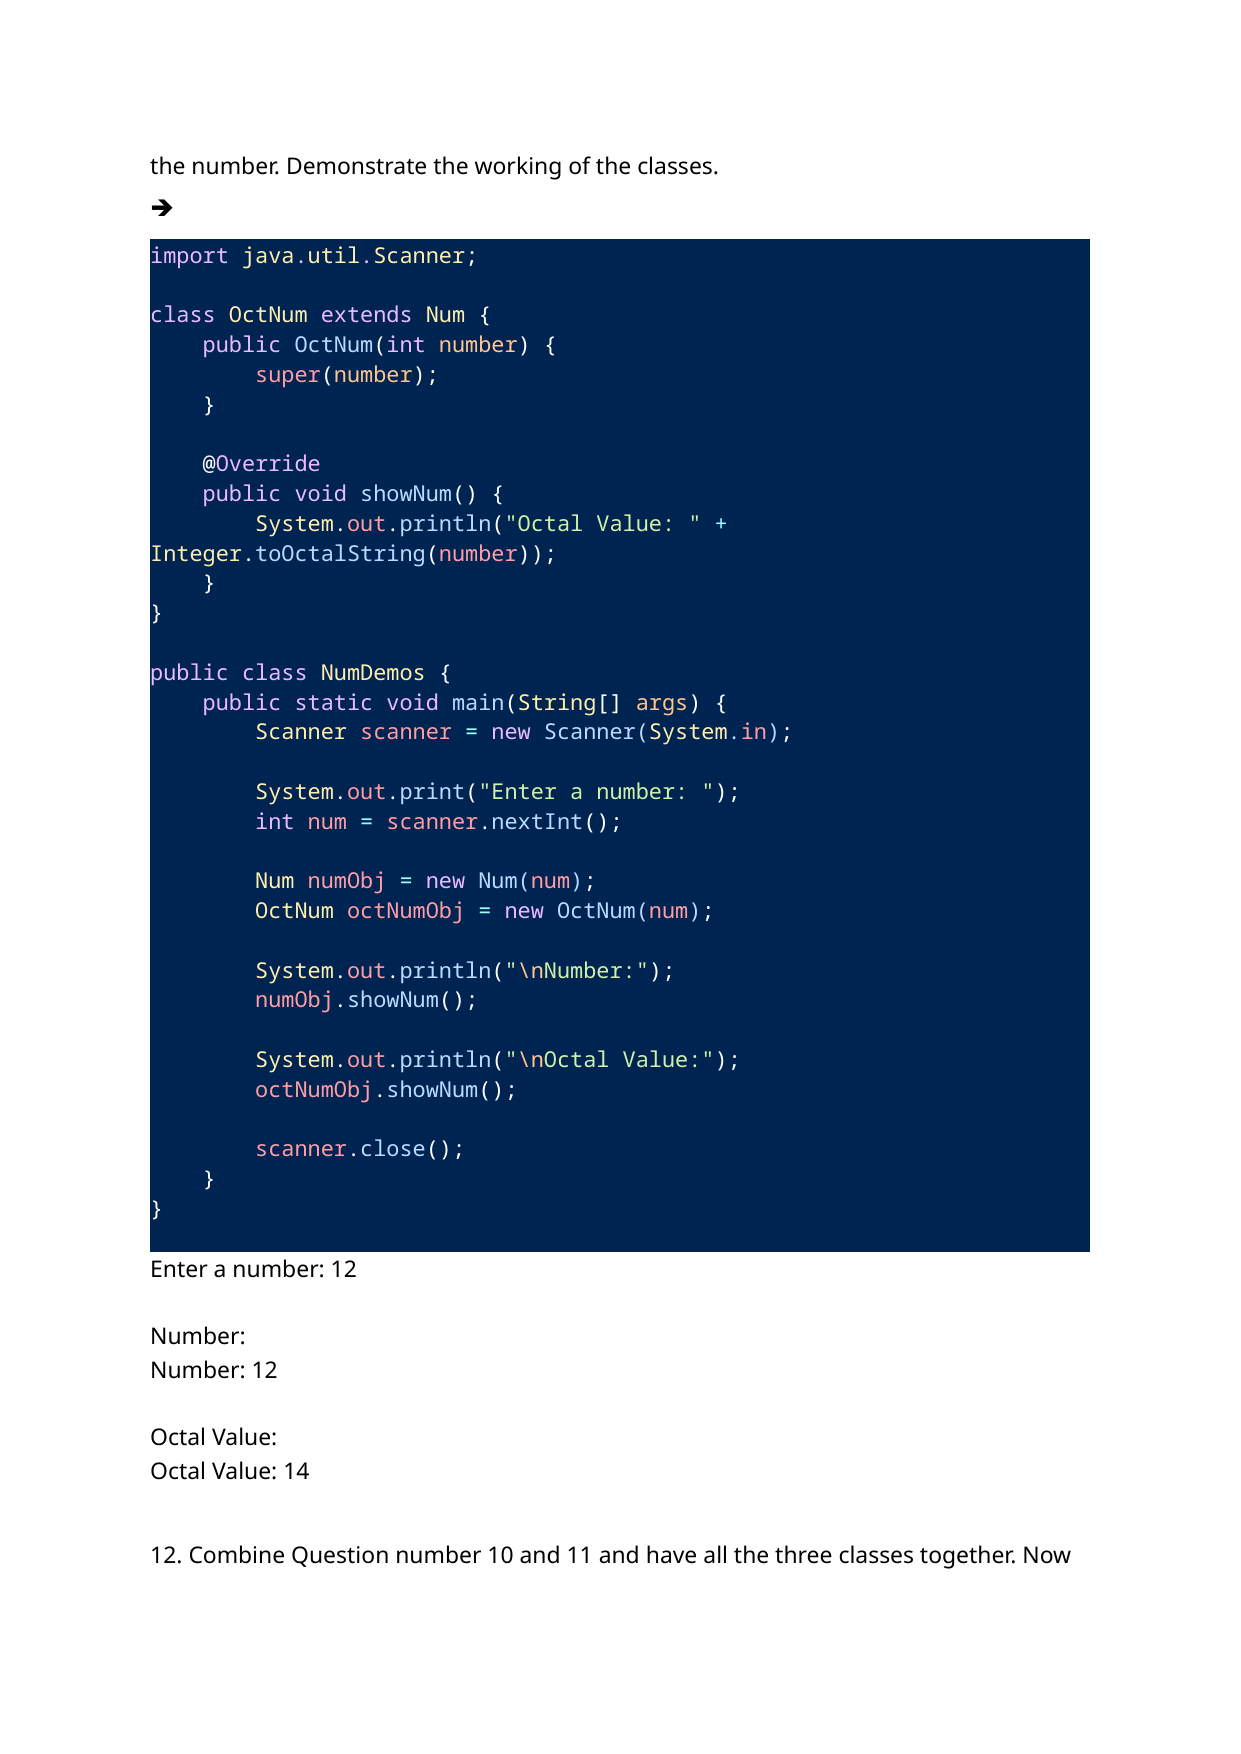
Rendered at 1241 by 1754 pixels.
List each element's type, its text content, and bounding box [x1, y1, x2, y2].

text class OctNum extends Num { [150, 299, 1090, 329]
text } [150, 1193, 1090, 1223]
text public void showNum() { [150, 478, 1090, 508]
text public OctNum(int number) { [150, 329, 1090, 359]
text Number: [150, 1320, 1090, 1351]
text Scanner scanner = new Scanner(System.in); [150, 716, 1090, 746]
text octNumObj.showNum(); [150, 1074, 1090, 1103]
text public class NumDemos { [150, 657, 1090, 686]
text Octal Value: [150, 1421, 1090, 1452]
text } [150, 567, 1090, 597]
text numObj.showNum(); [150, 984, 1090, 1014]
text System.out.println("\nOctal Value:"); [150, 1044, 1090, 1074]
text Num numObj = new Num(num); [150, 865, 1090, 895]
text the number. Demonstrate the working of the classes. [150, 150, 1090, 181]
text } [150, 597, 1090, 627]
text System.out.print("Enter a number: "); [150, 776, 1090, 806]
text 12. Combine Question number 10 and 11 and have all the three classes together. Now [150, 1539, 1090, 1570]
text OctNum octNumObj = new OctNum(num); [150, 895, 1090, 925]
text Enter a number: 12 [150, 1252, 1090, 1284]
text } [150, 388, 1090, 418]
text System.out.println("\nNumber:"); [150, 954, 1090, 984]
text @Override [150, 448, 1090, 478]
text Octal Value: 14 [150, 1455, 1090, 1486]
text import java.util.Scanner; [150, 239, 1090, 269]
text scanner.close(); [150, 1133, 1090, 1163]
text public static void main(String[] args) { [150, 686, 1090, 716]
text System.out.println("Octal Value: " + Integer.toOctalString(number)); [150, 508, 1090, 567]
text Number: 12 [150, 1354, 1090, 1385]
text int num = scanner.nextInt(); [150, 806, 1090, 835]
text } [150, 1163, 1090, 1193]
text super(number); [150, 359, 1090, 388]
